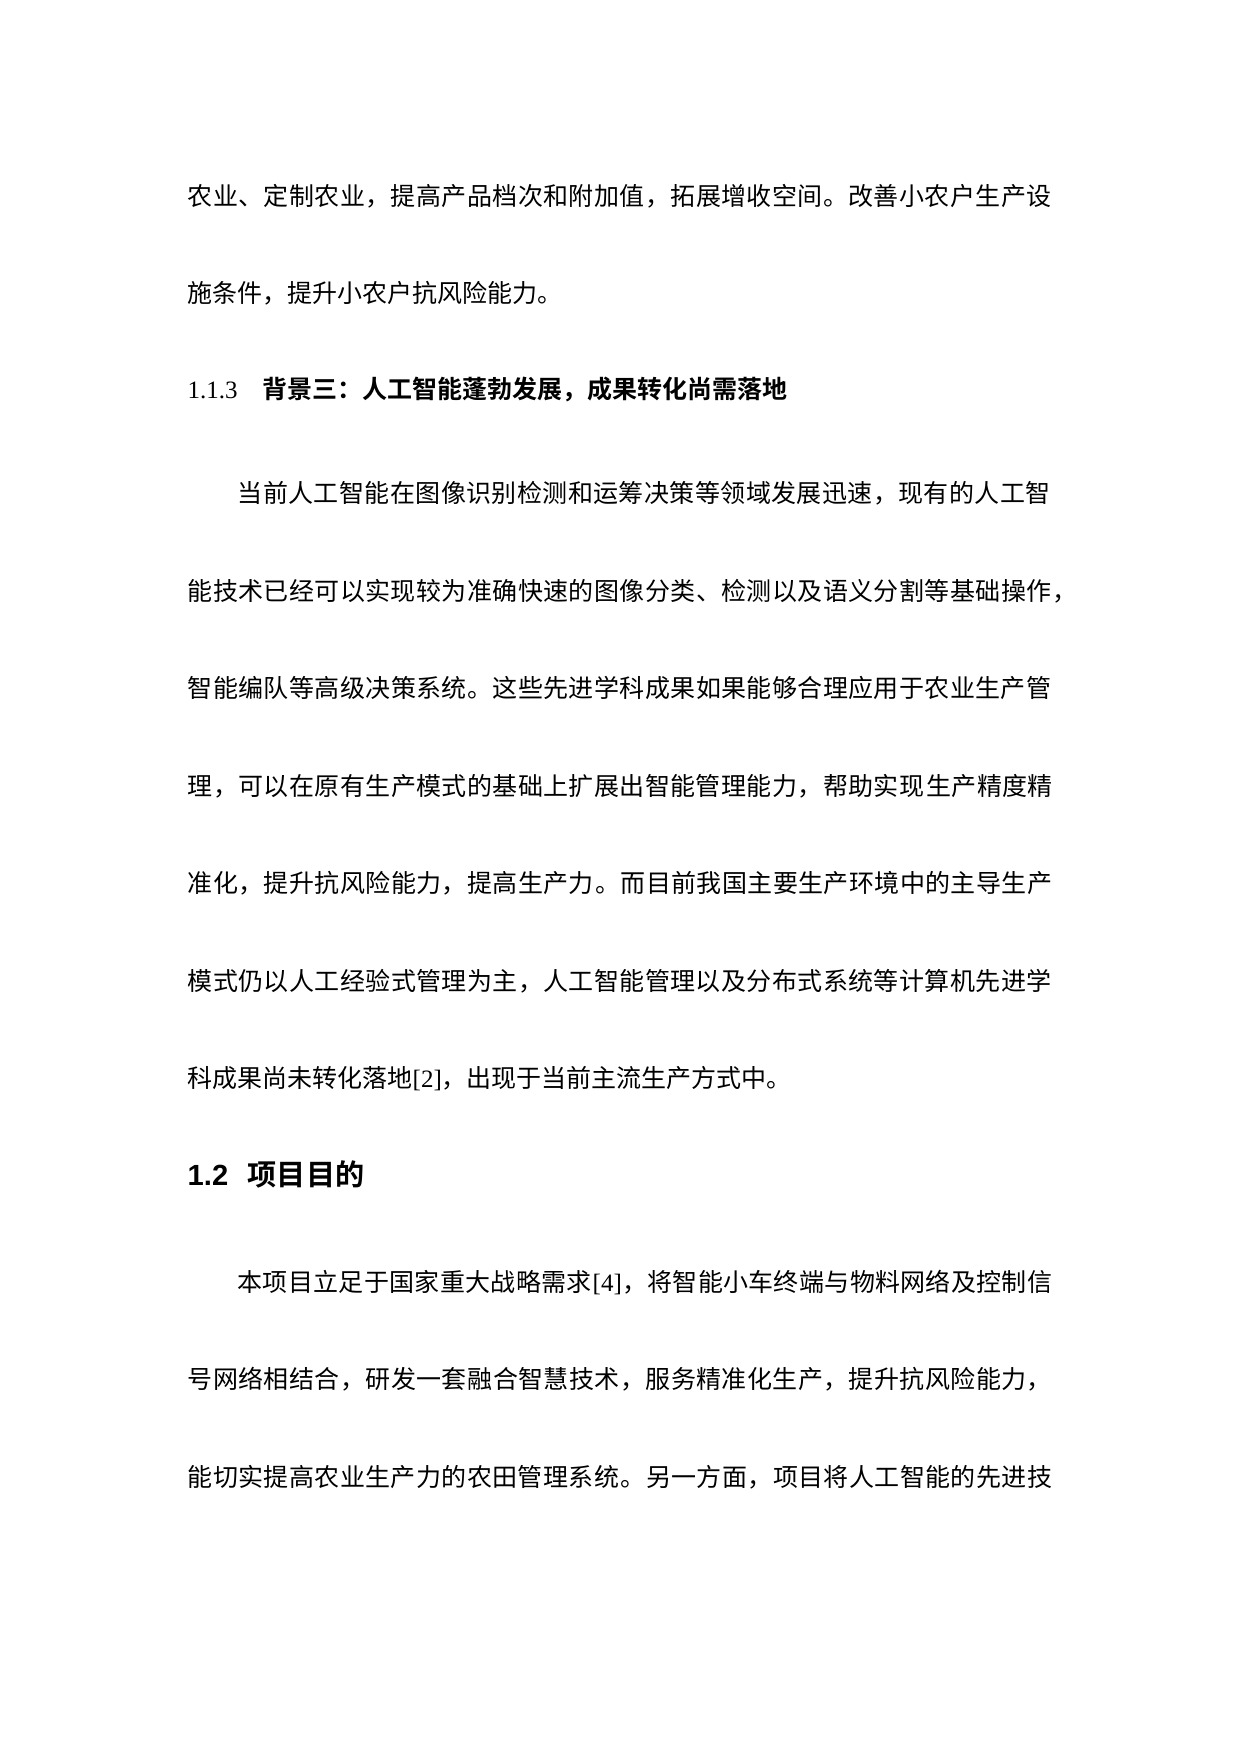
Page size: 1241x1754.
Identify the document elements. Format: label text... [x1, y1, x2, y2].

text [187, 162, 1053, 324]
subtitle 背景三：人工智能蓬勃发展，成果转化尚需落地 [187, 355, 1053, 420]
subtitle 项目目的 [187, 1140, 1053, 1205]
text 当前人工智能在图像识别检测和运筹决策等领域发展迅速，现有的人工智能技术已经可以实现较为准确快速的图像分类、检测以及语义分割等基础操作，智能编队等高级决策系统。这些先进学科成果如果能够合理应用于农业生产管理，可以在原有生产模式的基础上扩展出智能管理能力，帮助实现生产精度精准化，提升抗风险能力，提高生产力。而目前我国主要生产环境中的主导生产模式仍以人工经验式管理为主，人工智能管理以及分布式系统等计算机先进学科成果尚未转化落地[2]，出现于当前主流生产方式中。 [187, 459, 1053, 1109]
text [187, 1248, 1053, 1508]
